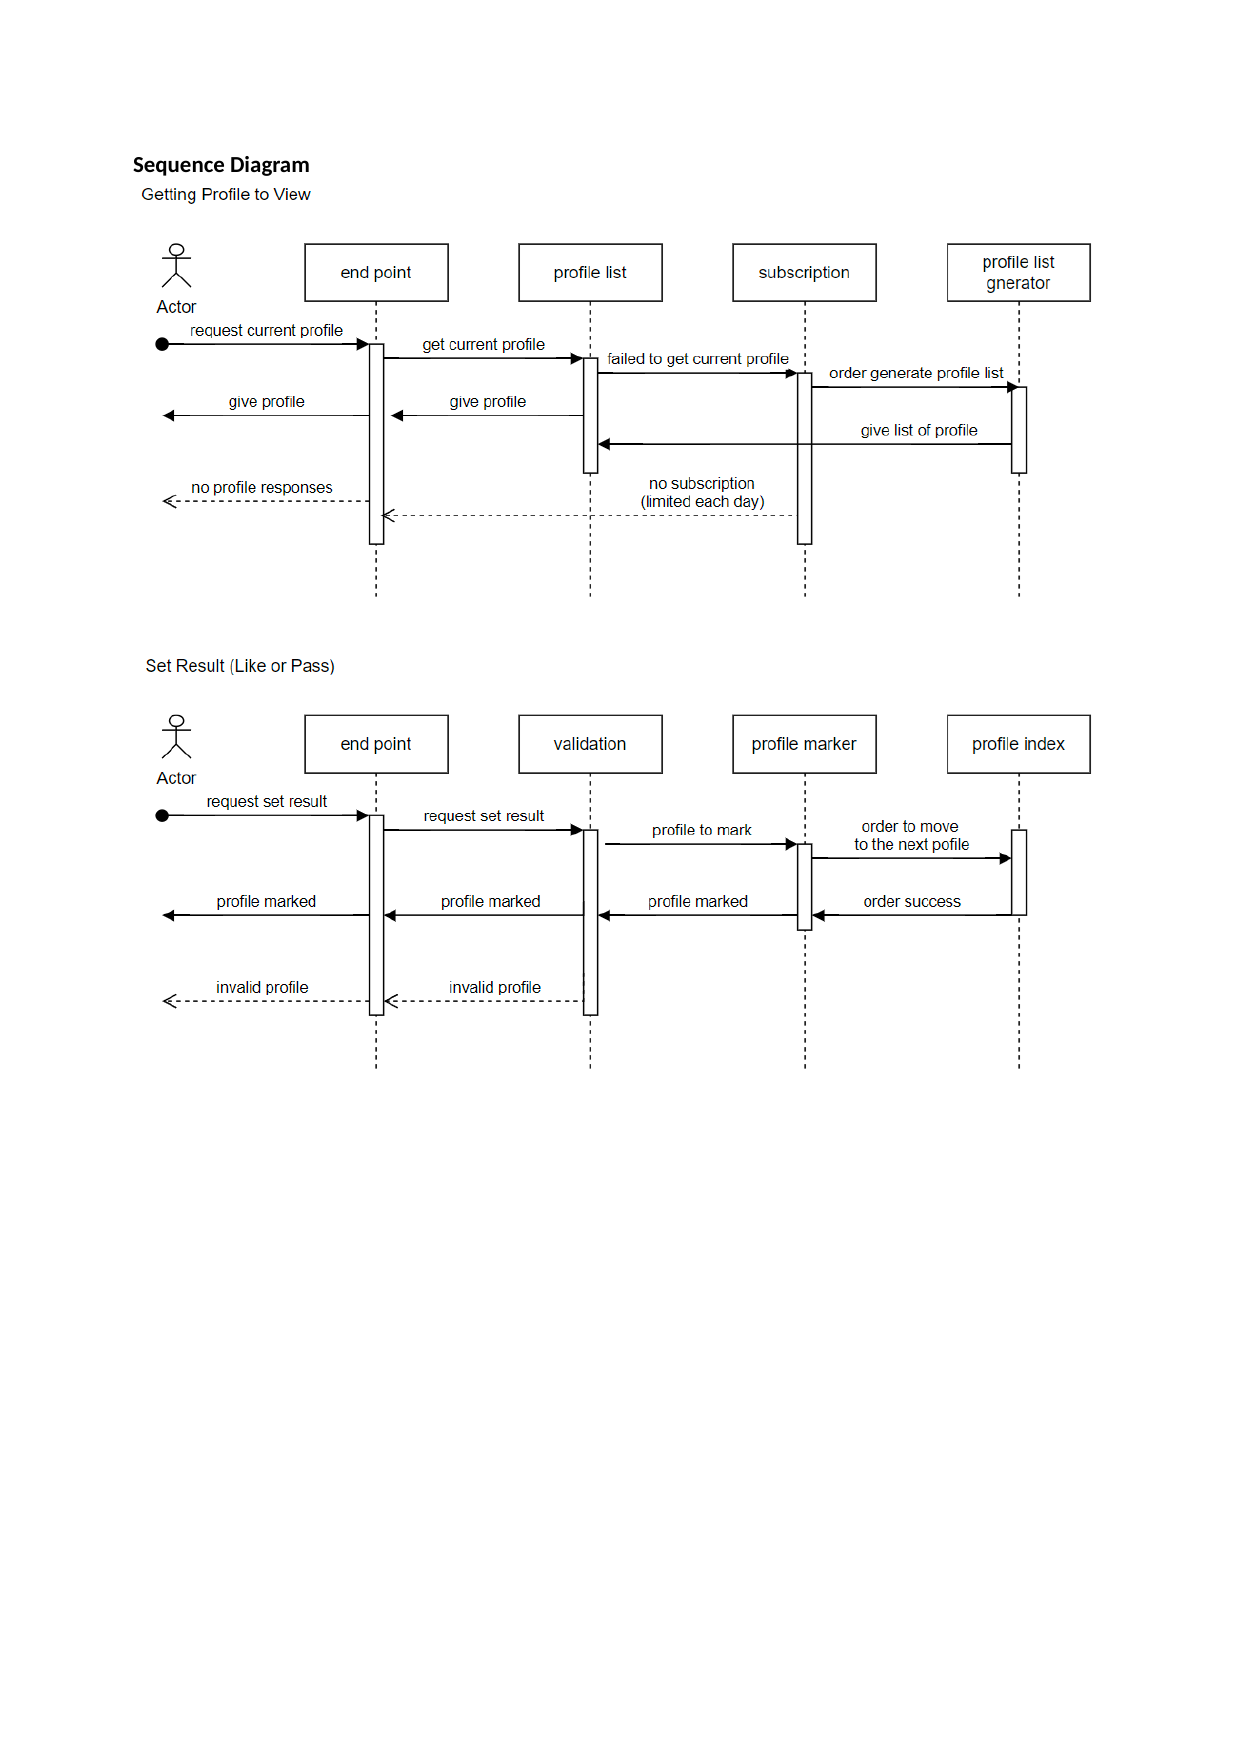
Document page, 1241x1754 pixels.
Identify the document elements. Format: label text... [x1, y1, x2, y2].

text Sequence Diagram [133, 150, 1107, 178]
picture [132, 178, 1107, 1113]
